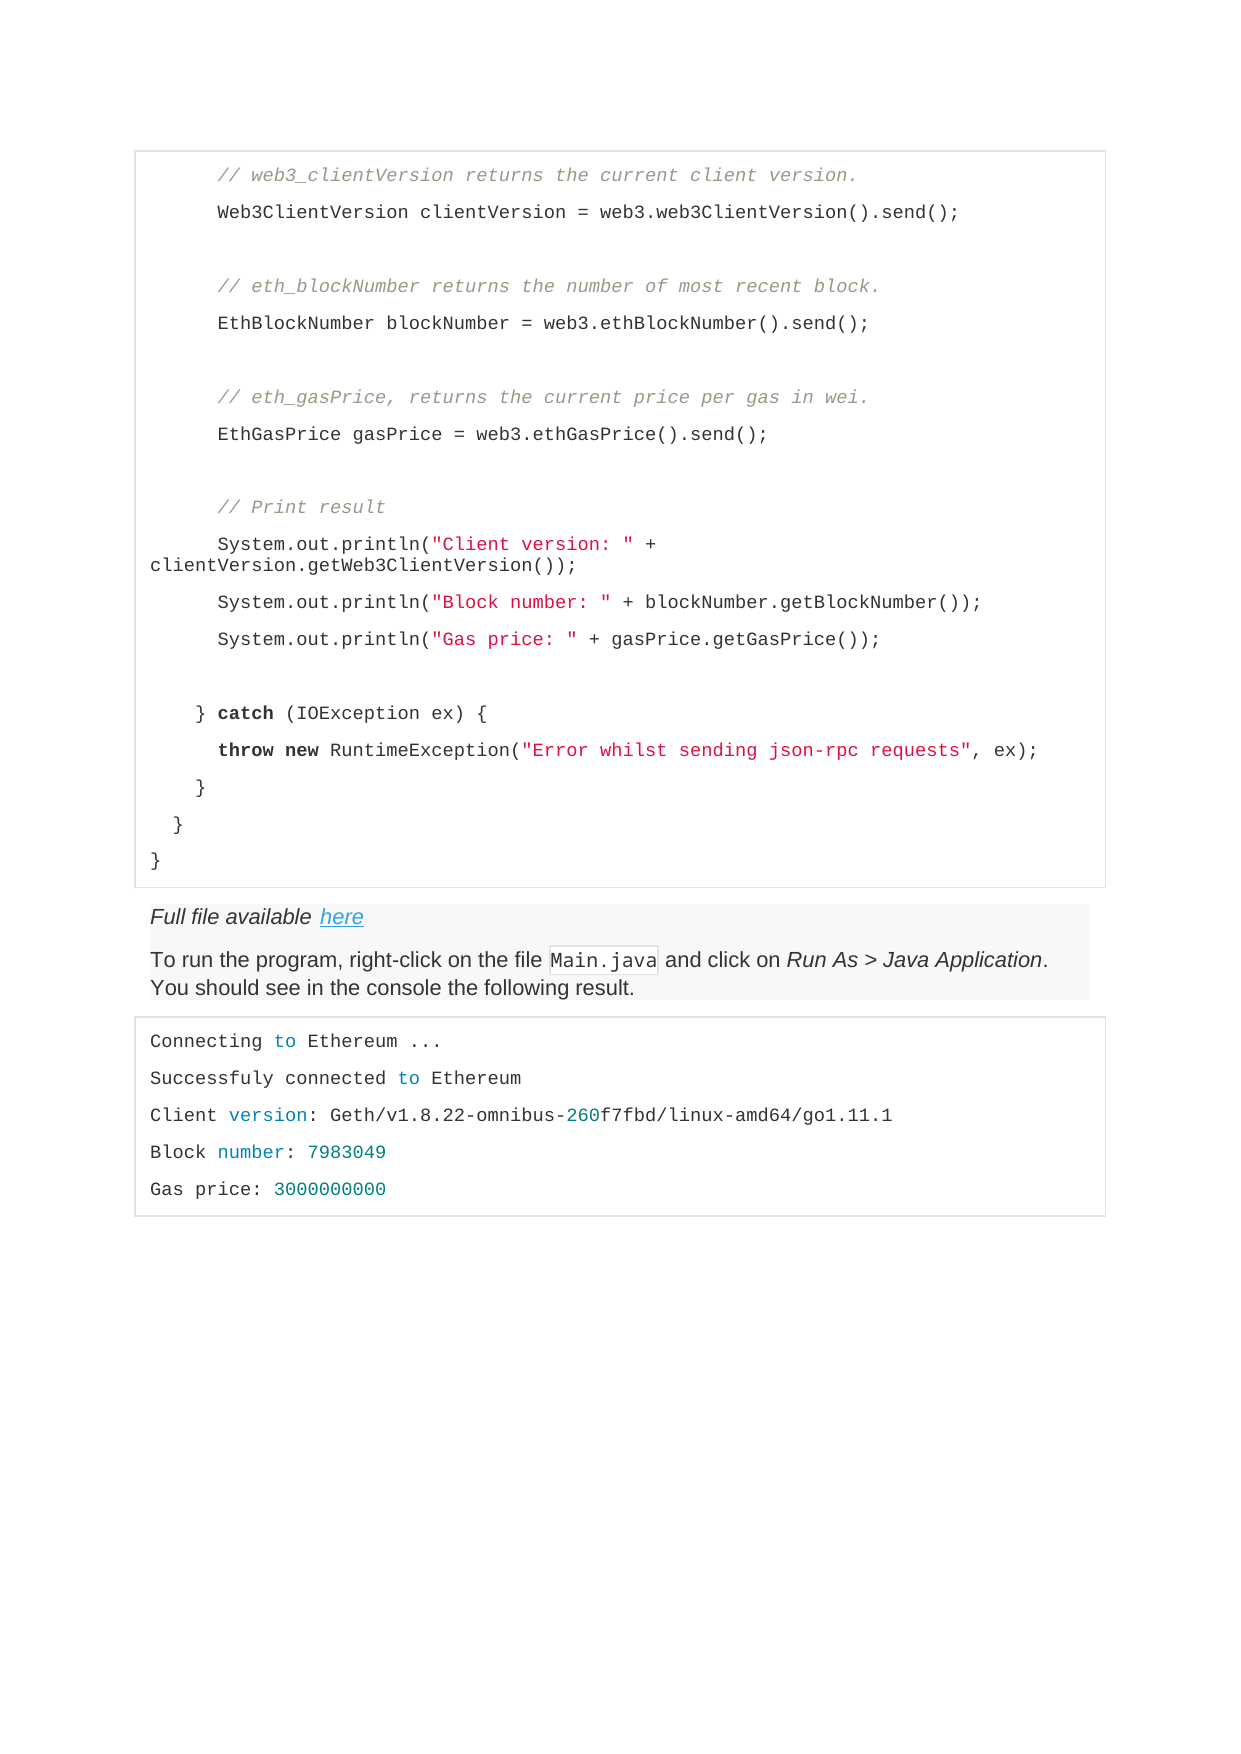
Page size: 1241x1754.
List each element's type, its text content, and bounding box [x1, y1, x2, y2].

text // eth_blockNumber returns the number of most recent block. [136, 261, 1105, 297]
text Gas price: 3000000000 [136, 1163, 1105, 1215]
text EthGasPrice gasPrice = web3.ethGasPrice().send(); [136, 408, 1105, 445]
text System.out.println("Client version: " + clientVersion.getWeb3ClientVersion()); [136, 519, 1105, 577]
text Full file available here [150, 904, 1090, 929]
text EthBlockNumber blockNumber = web3.ethBlockNumber().send(); [136, 297, 1105, 334]
text // eth_gasPrice, returns the current price per gas in wei. [136, 371, 1105, 408]
text To run the program, right-click on the file Main.java and click on Run As > Java Application. You should see in the console the following result. [150, 945, 1090, 1000]
text System.out.println("Block number: " + blockNumber.getBlockNumber()); [136, 577, 1105, 614]
text Connecting to Ethereum ... [136, 1018, 1105, 1053]
text Block number: 7983049 [136, 1127, 1105, 1163]
text throw new RuntimeException("Error whilst sending json-rpc requests", ex); [136, 724, 1105, 761]
text // web3_clientVersion returns the current client version. [136, 152, 1105, 187]
text // Print result [136, 482, 1105, 519]
text Client version: Geth/v1.8.22-omnibus-260f7fbd/linux-amd64/go1.11.1 [136, 1090, 1105, 1127]
text Successfuly connected to Ethereum [136, 1053, 1105, 1090]
text } [136, 798, 1105, 835]
text } catch (IOException ex) { [136, 687, 1105, 724]
text Web3ClientVersion clientVersion = web3.web3ClientVersion().send(); [136, 187, 1105, 224]
text System.out.println("Gas price: " + gasPrice.getGasPrice()); [136, 614, 1105, 651]
text } [136, 835, 1105, 887]
text } [136, 761, 1105, 798]
